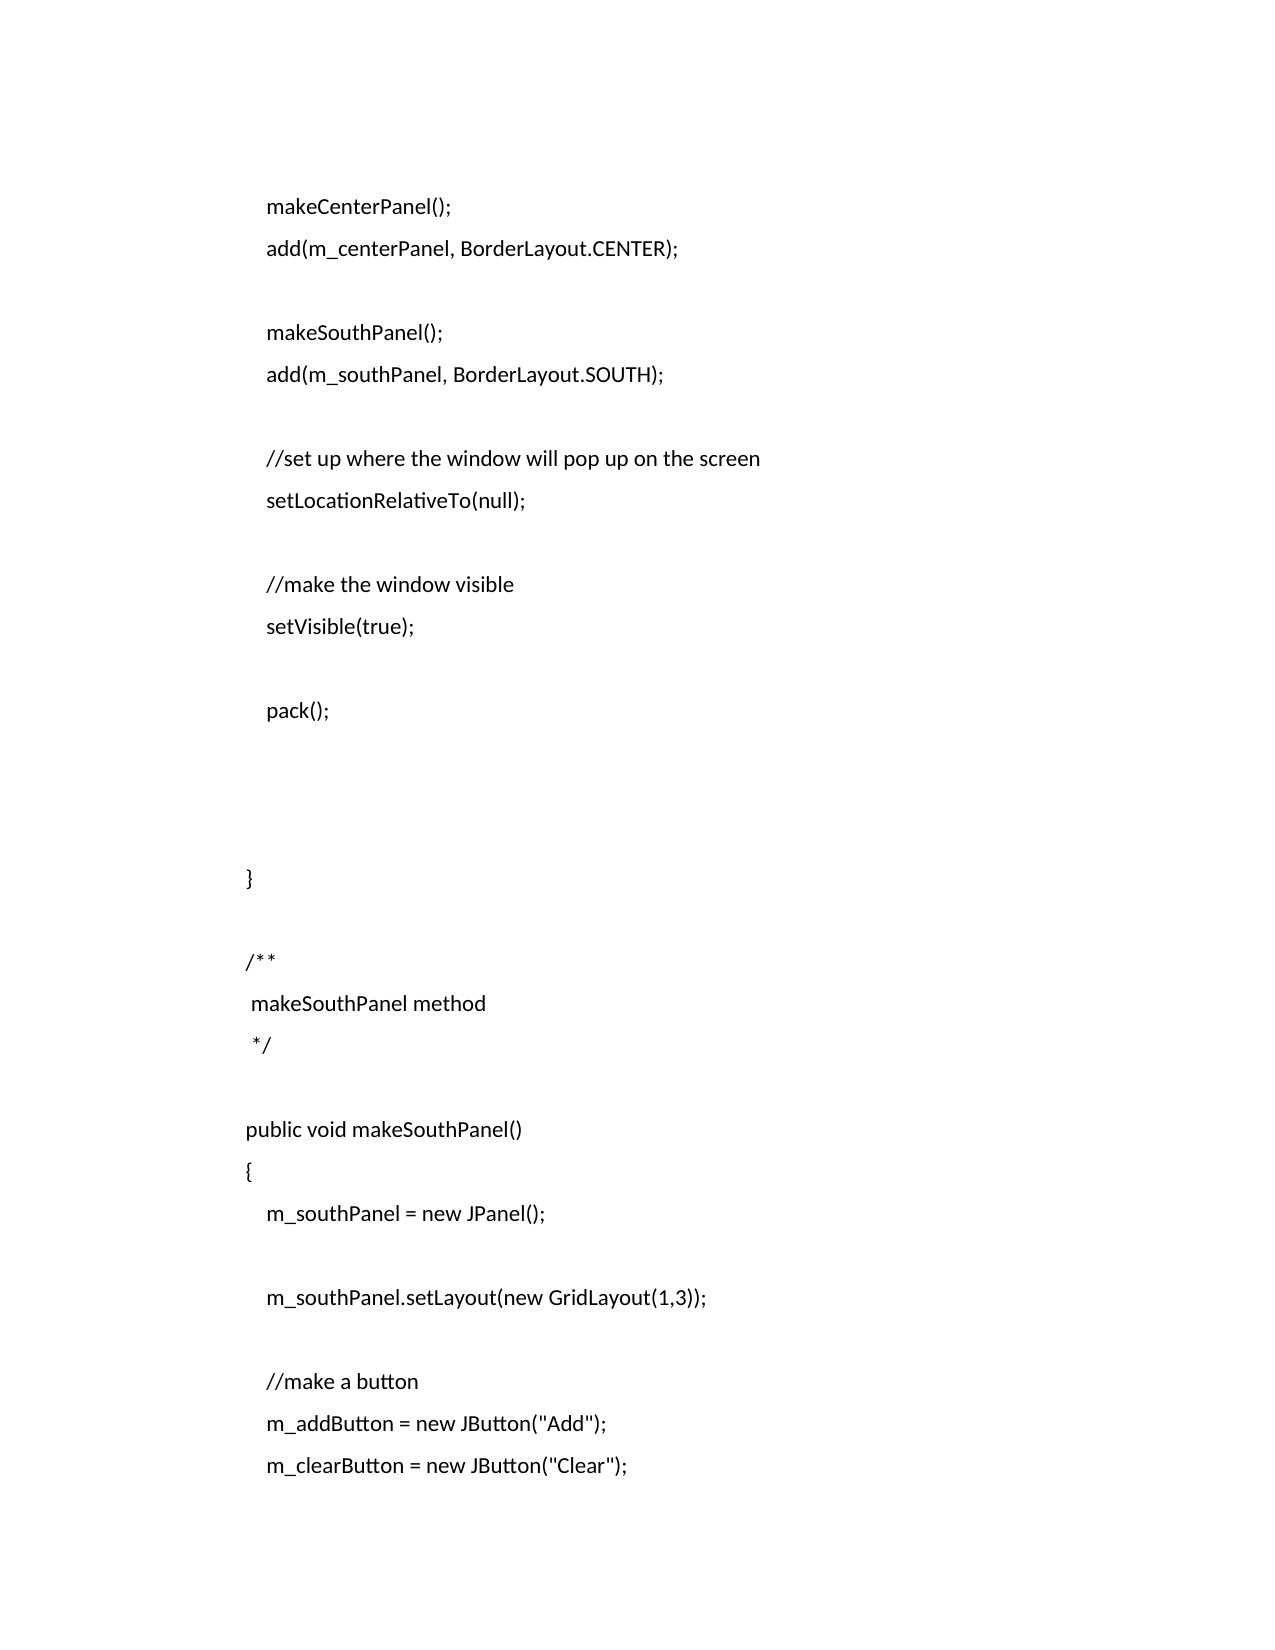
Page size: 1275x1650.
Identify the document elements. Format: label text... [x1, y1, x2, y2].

text makeCenterPanel(); [150, 192, 1125, 220]
text m_southPanel.setLayout(new GridLayout(1,3)); [150, 1283, 1125, 1311]
text //set up where the window will pop up on the screen [150, 444, 1125, 472]
text } [150, 864, 1125, 892]
text m_addButton = new JButton("Add"); [150, 1409, 1125, 1437]
text pack(); [150, 696, 1125, 724]
text //make the window visible [150, 570, 1125, 598]
text add(m_southPanel, BorderLayout.SOUTH); [150, 360, 1125, 388]
text makeSouthPanel method [150, 989, 1125, 1018]
text { [150, 1157, 1125, 1186]
text m_southPanel = new JPanel(); [150, 1199, 1125, 1227]
text setLocationRelativeTo(null); [150, 486, 1125, 514]
text m_clearButton = new JButton("Clear"); [150, 1451, 1125, 1479]
text //make a button [150, 1367, 1125, 1395]
text public void makeSouthPanel() [150, 1116, 1125, 1143]
text makeSouthPanel(); [150, 318, 1125, 346]
text add(m_centerPanel, BorderLayout.CENTER); [150, 234, 1125, 262]
text */ [150, 1032, 1125, 1059]
text /** [150, 948, 1125, 976]
text setVisible(true); [150, 612, 1125, 640]
